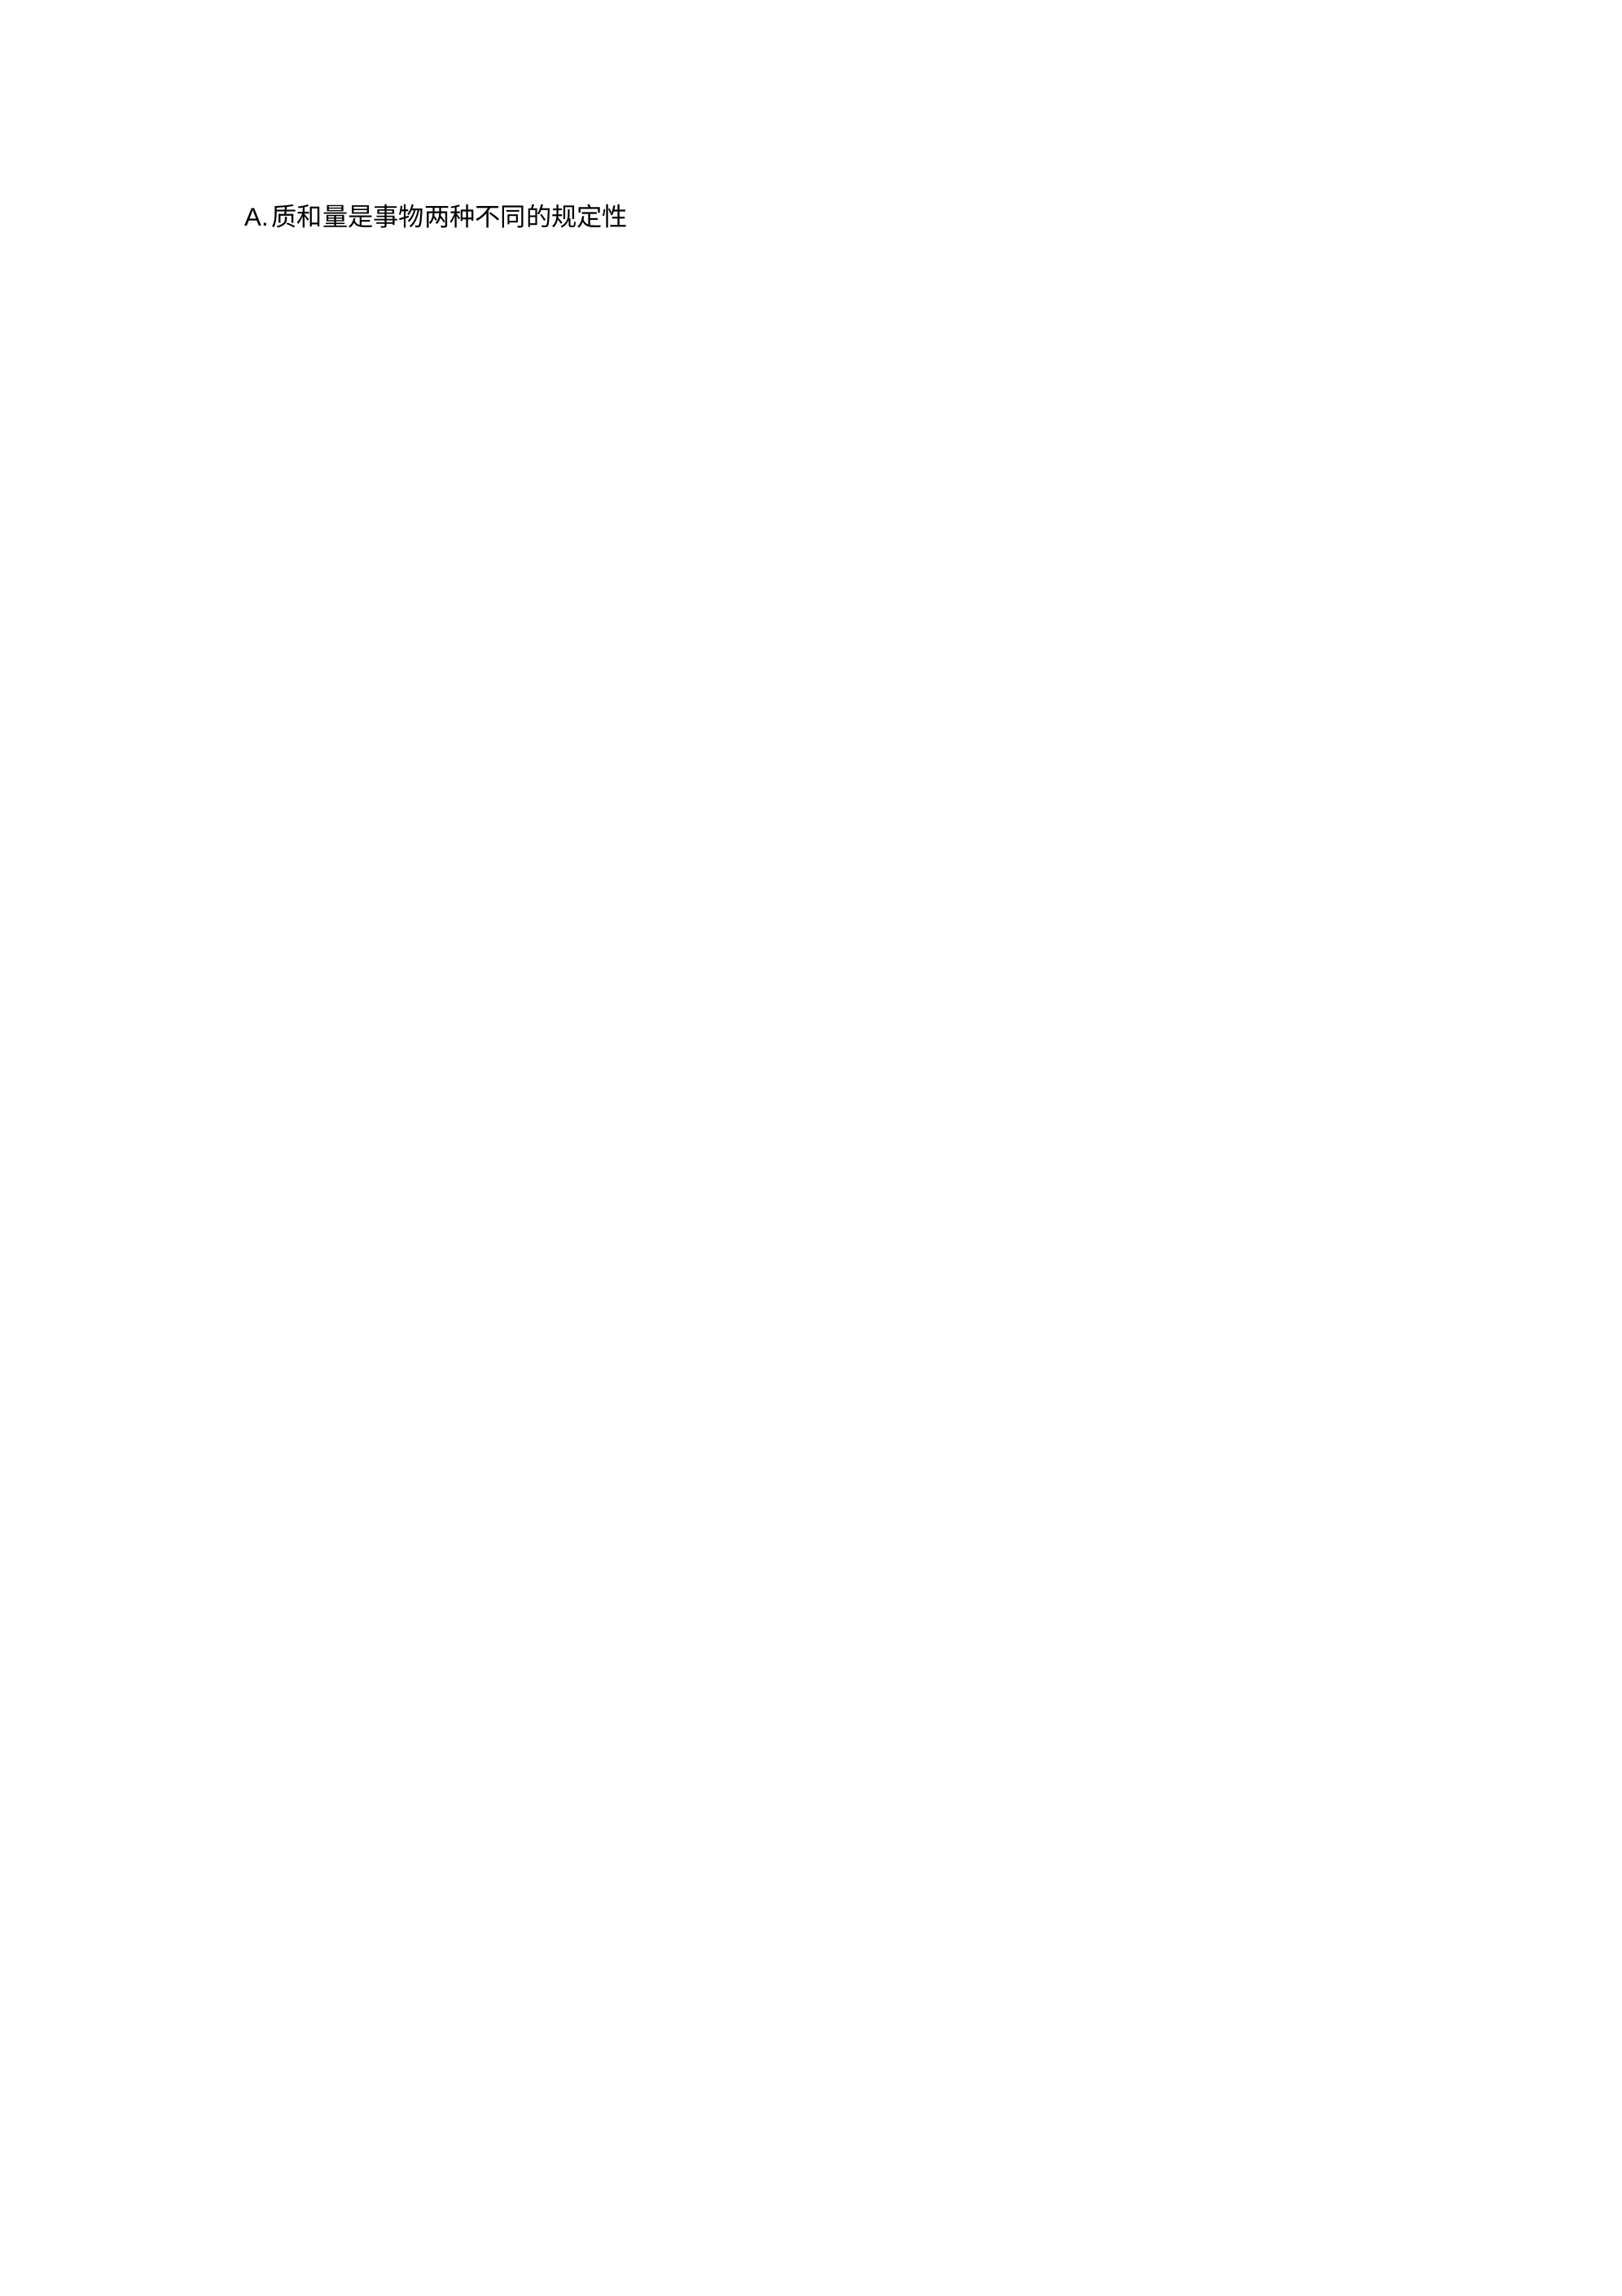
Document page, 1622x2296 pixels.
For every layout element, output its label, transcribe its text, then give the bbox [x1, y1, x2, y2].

list 质和量是事物两种不同的规定性 [244, 197, 1387, 234]
